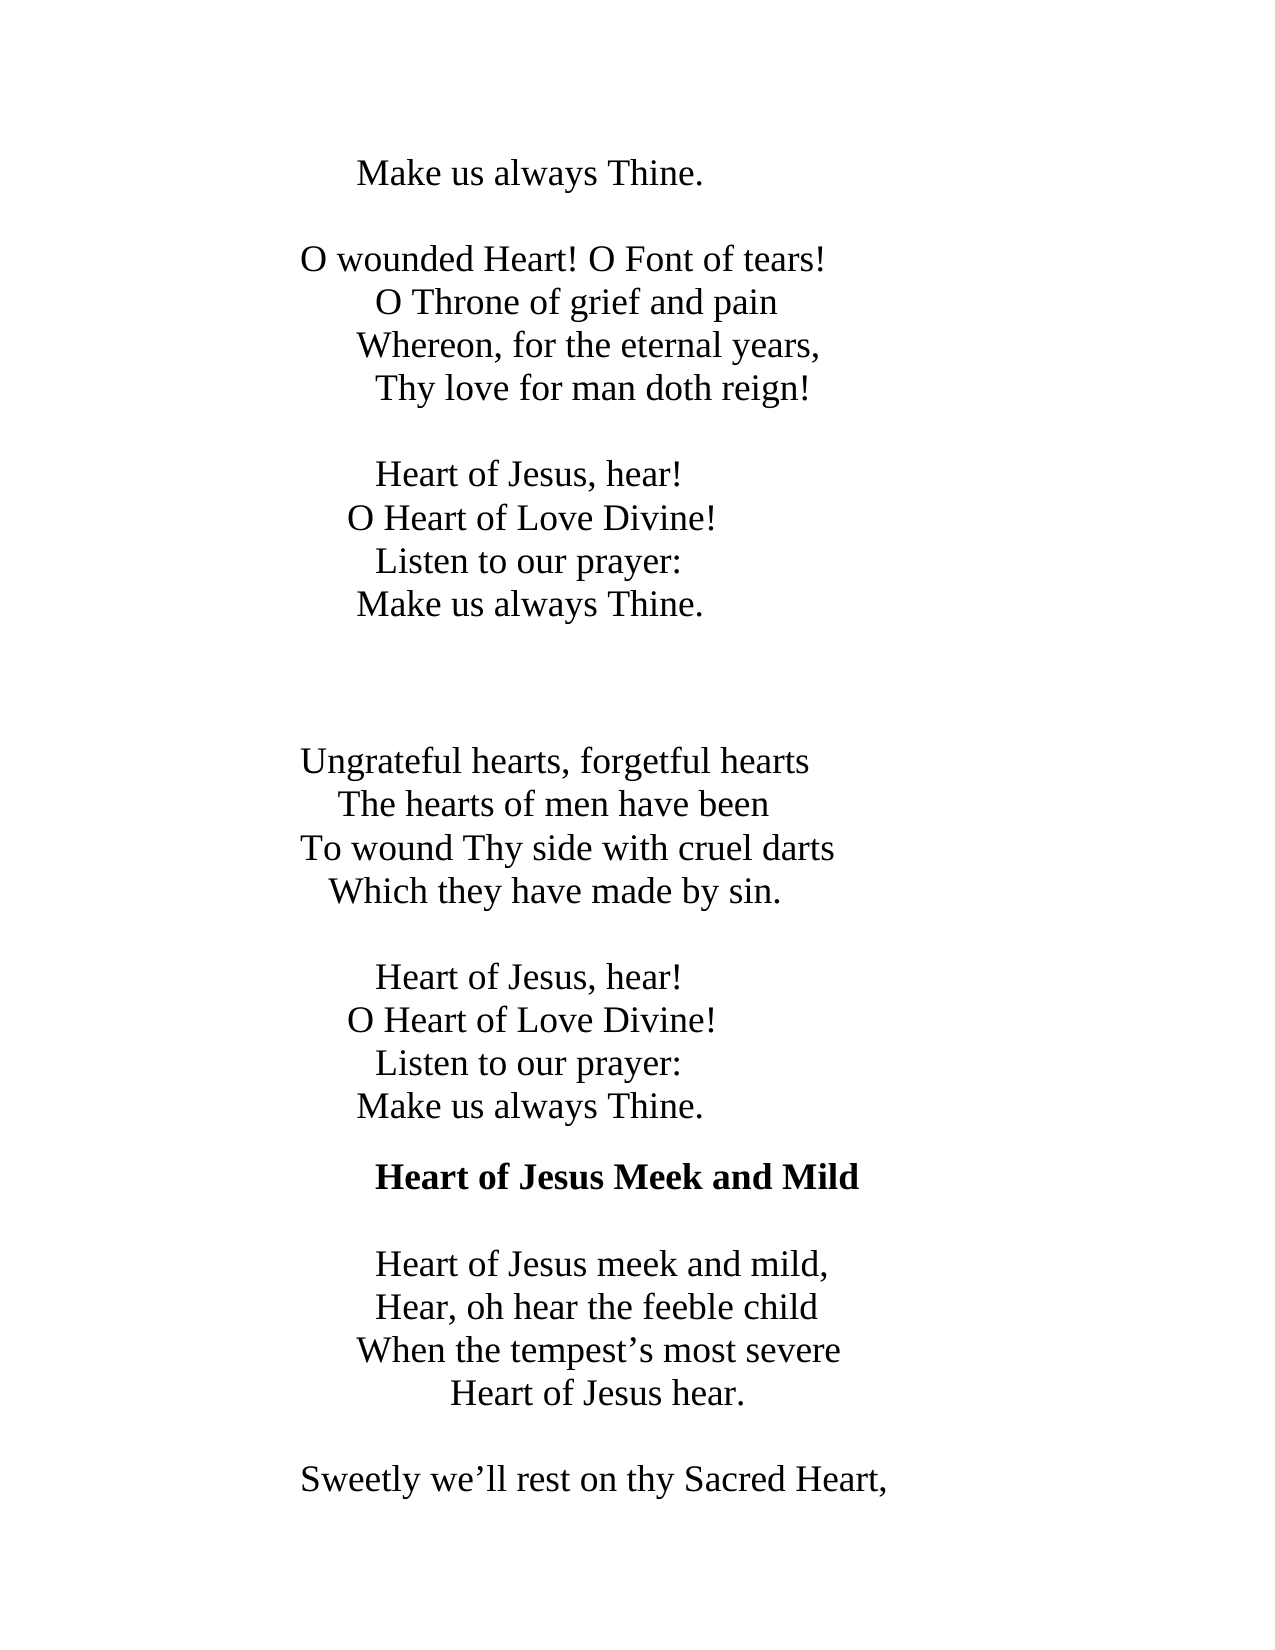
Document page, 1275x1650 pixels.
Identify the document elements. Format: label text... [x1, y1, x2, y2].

text O Throne of grief and pain [150, 279, 1125, 322]
text Heart of Jesus, hear! [375, 954, 1125, 997]
text Heart of Jesus Meek and Mild [150, 1155, 1125, 1198]
text Which they have made by sin. [150, 868, 1125, 911]
text Whereon, for the eternal years, [150, 322, 1125, 366]
text O wounded Heart! O Font of tears! [150, 236, 1125, 279]
text Thy love for man doth reign! [150, 366, 1125, 409]
text O Heart of Love Divine! [150, 997, 1125, 1041]
text Make us always Thine. [150, 581, 1125, 624]
text Ungrateful hearts, forgetful hearts [225, 739, 1125, 782]
text To wound Thy side with cruel darts [150, 825, 1125, 868]
text Heart of Jesus hear. [150, 1370, 1125, 1413]
text Heart of Jesus meek and mild, [150, 1241, 1125, 1284]
text Hear, oh hear the feeble child [150, 1284, 1125, 1327]
text The hearts of men have been [150, 782, 1125, 825]
text Heart of Jesus, hear! [300, 452, 1125, 495]
text Make us always Thine. [150, 150, 1125, 193]
text Sweetly we’ll rest on thy Sacred Heart, [150, 1457, 1125, 1500]
text When the tempest’s most severe [150, 1327, 1125, 1370]
text Make us always Thine. [150, 1084, 1125, 1127]
text Listen to our prayer: [150, 1041, 1125, 1084]
text Listen to our prayer: [150, 538, 1125, 581]
text O Heart of Love Divine! [150, 495, 1125, 538]
